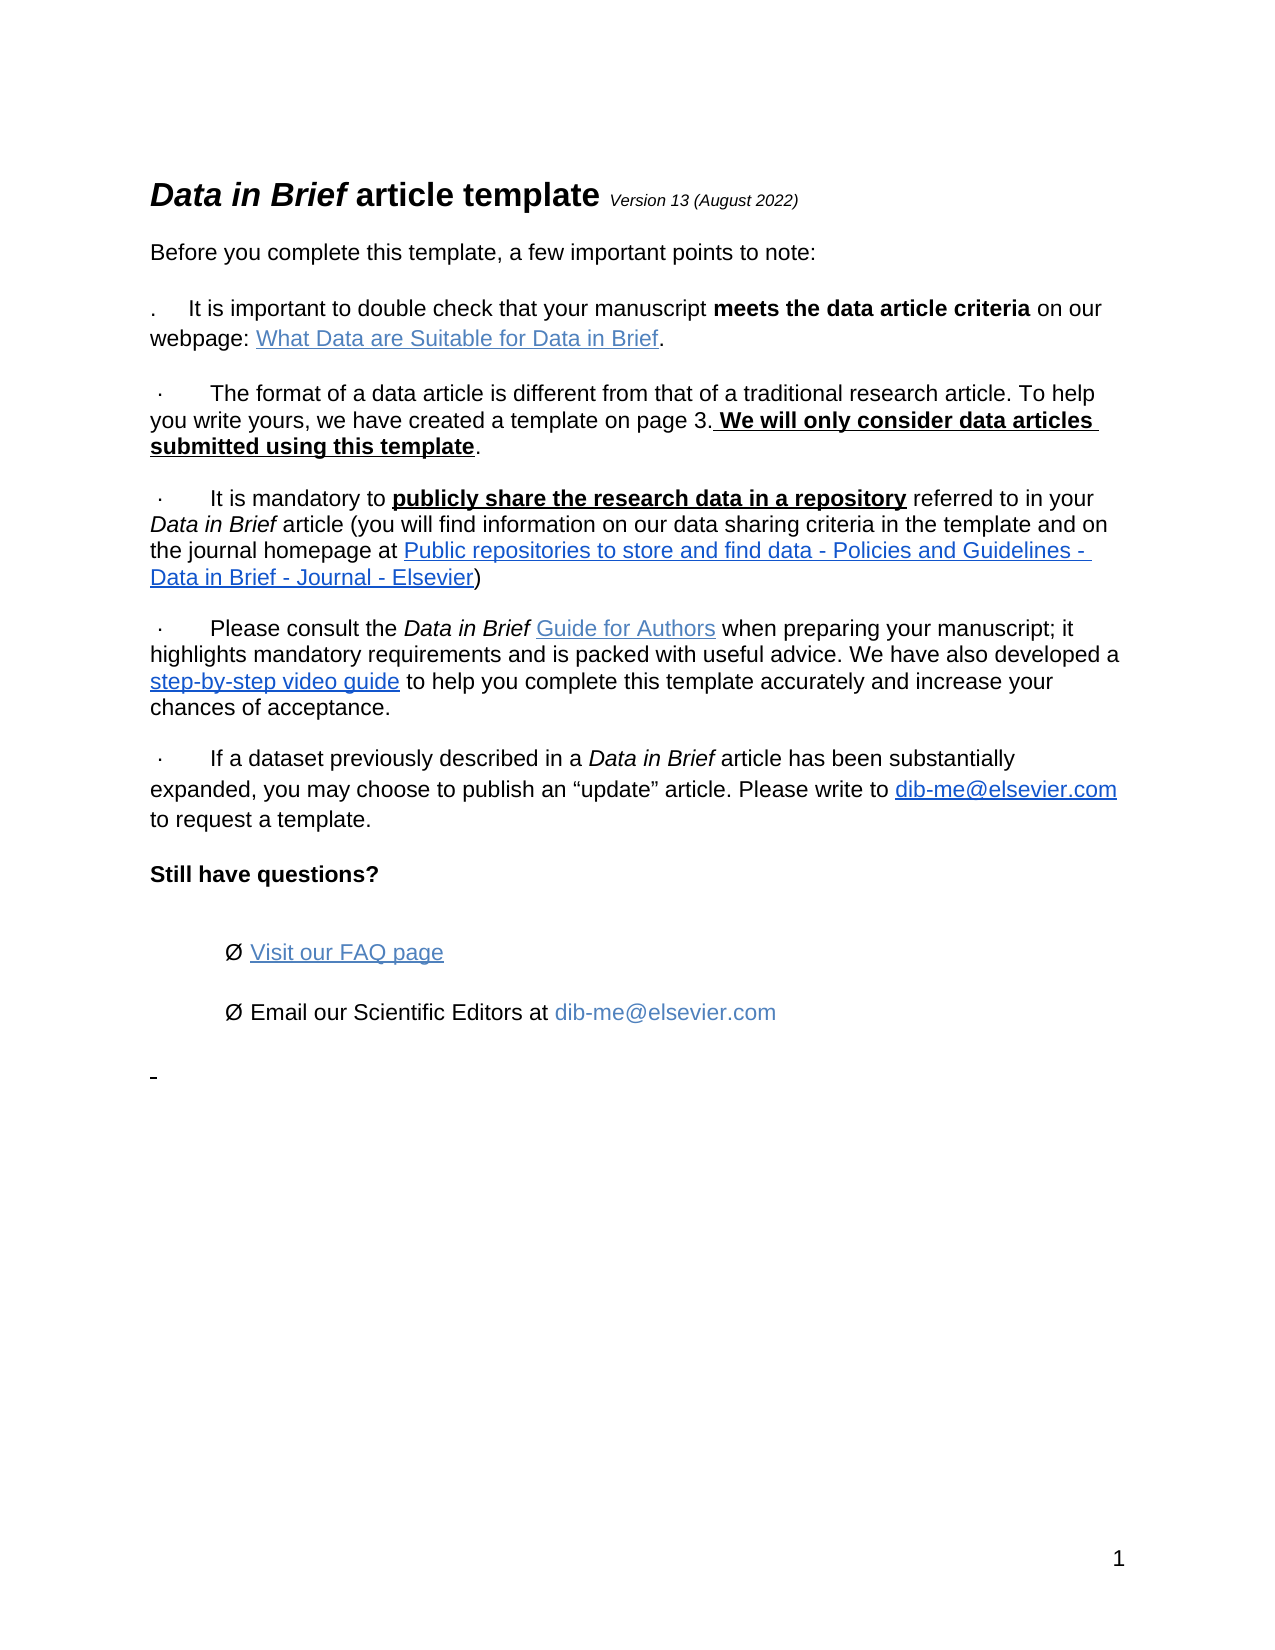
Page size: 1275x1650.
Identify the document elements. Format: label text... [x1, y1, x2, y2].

text Before you complete this template, a few important points to note: [150, 238, 1125, 265]
text Ø Visit our FAQ page [225, 939, 1125, 965]
text Still have questions? [150, 861, 1125, 887]
text Ø Email our Scientific Editors at dib-me@elsevier.com [225, 999, 1125, 1025]
text Data in Brief article template Version 13 (August 2022) [150, 175, 1125, 213]
text · The format of a data article is different from that of a traditional research article. To help you write yours, we have created a template on page 3. We will only consider data articles submitted using this template. [150, 380, 1125, 459]
text · It is mandatory to publicly share the research data in a repository referred to in your Data in Brief article (you will find information on our data sharing criteria in the template and on the journal homepage at Public repositories to store and find data - Policies and Guidelines - Data in Brief - Journal - Elsevier) [150, 484, 1125, 590]
text · Please consult the Data in Brief Guide for Authors when preparing your manuscript; it highlights mandatory requirements and is packed with useful advice. We have also developed a step-by-step video guide to help you complete this template accurately and increase your chances of acceptance. [150, 615, 1125, 720]
text · If a dataset previously described in a Data in Brief article has been substantially expanded, you may choose to publish an “update” article. Please write to dib-me@elsevier.com to request a template. [150, 745, 1125, 832]
text . It is important to double check that your manuscript meets the data article criteria on our webpage: What Data are Suitable for Data in Brief. [150, 295, 1125, 352]
